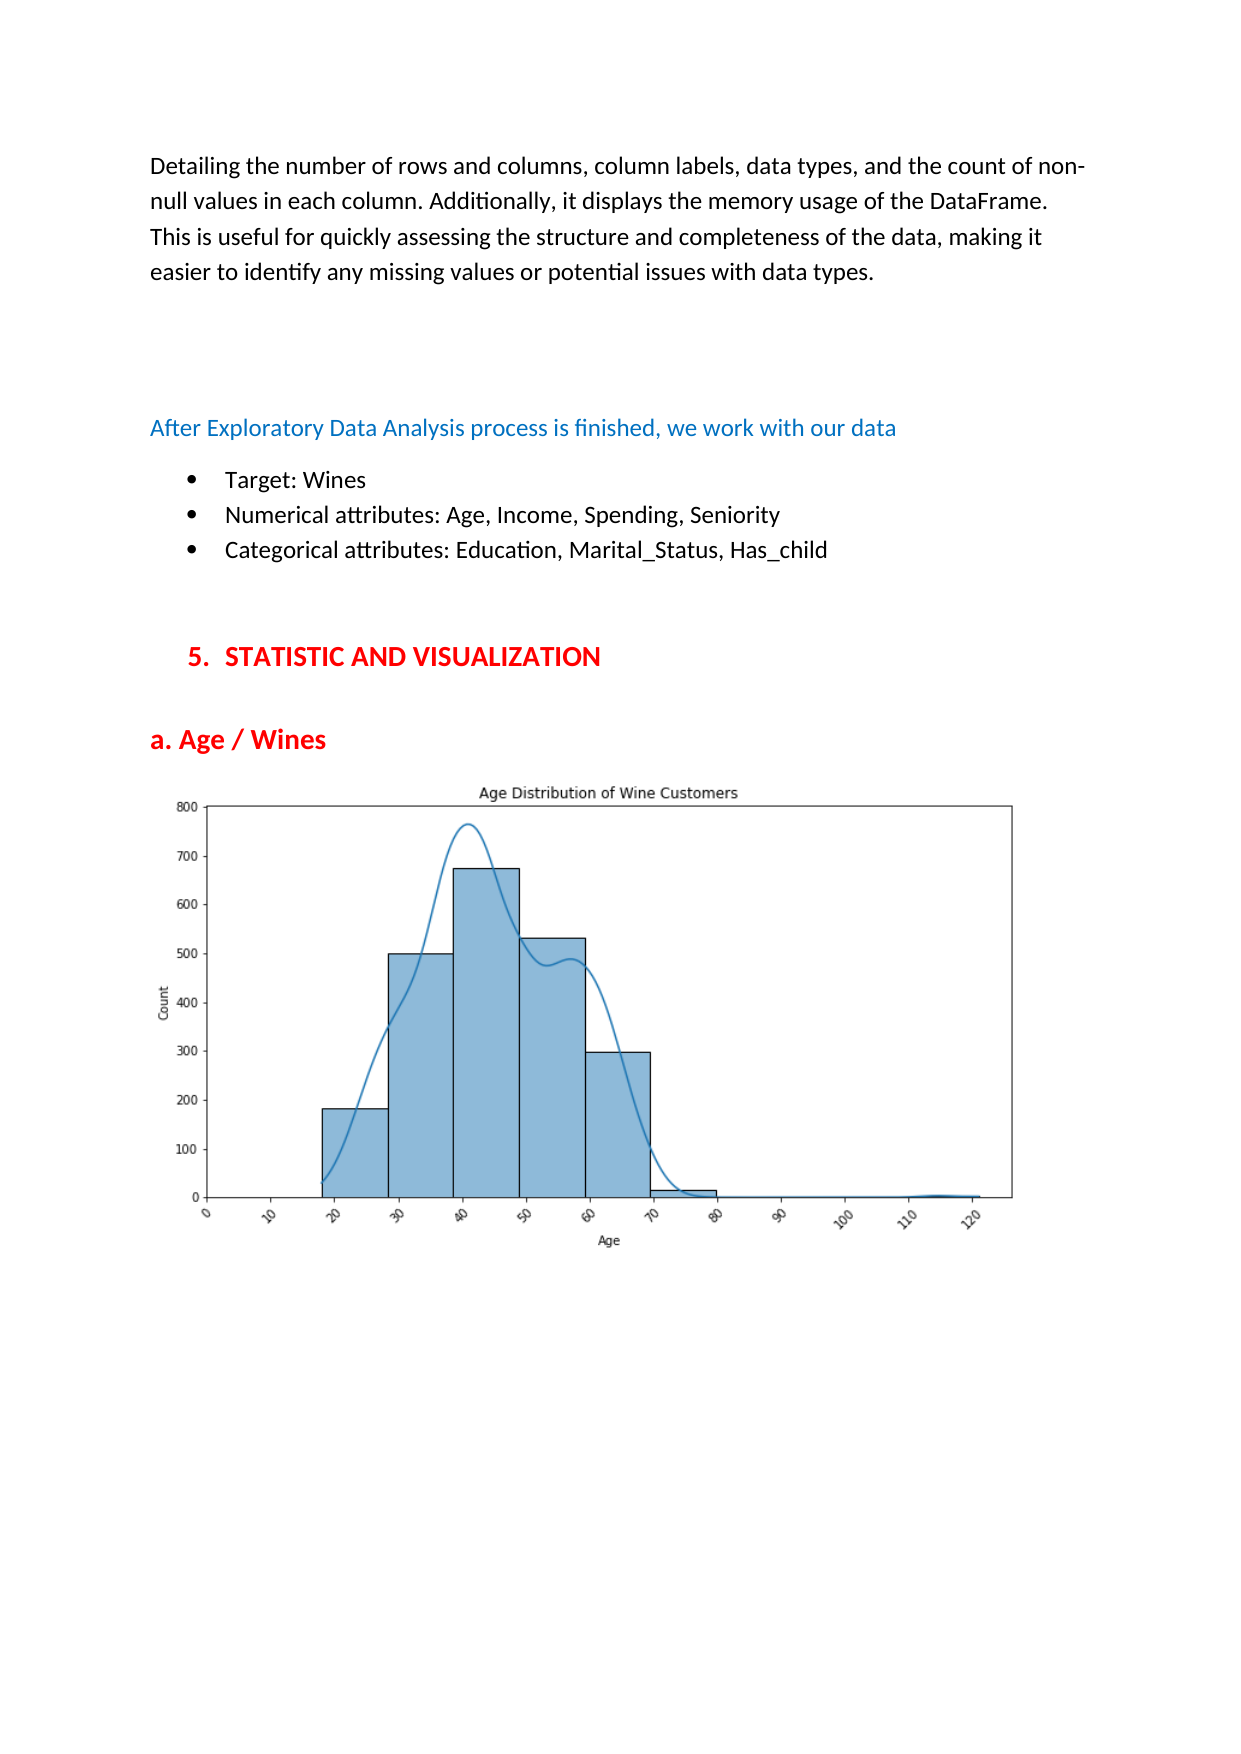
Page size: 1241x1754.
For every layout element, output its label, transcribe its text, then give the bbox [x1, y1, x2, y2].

text Detailing the number of rows and columns, column labels, data types, and the count of non-null values in each column. Additionally, it displays the memory usage of the DataFrame. This is useful for quickly assessing the structure and completeness of the data, making it easier to identify any missing values or potential issues with data types. [150, 150, 1090, 286]
list STATISTIC AND VISUALIZATION [187, 638, 1090, 674]
text a. Age / Wines [150, 721, 1090, 757]
text After Exploratory Data Analysis process is finished, we work with our data [150, 412, 1090, 442]
list Categorical attributes: Education, Marital_Status, Has_child [187, 534, 1090, 565]
list Target: Wines [187, 464, 1090, 494]
picture [150, 778, 1019, 1256]
list Numerical attributes: Age, Income, Spending, Seniority [187, 499, 1090, 530]
